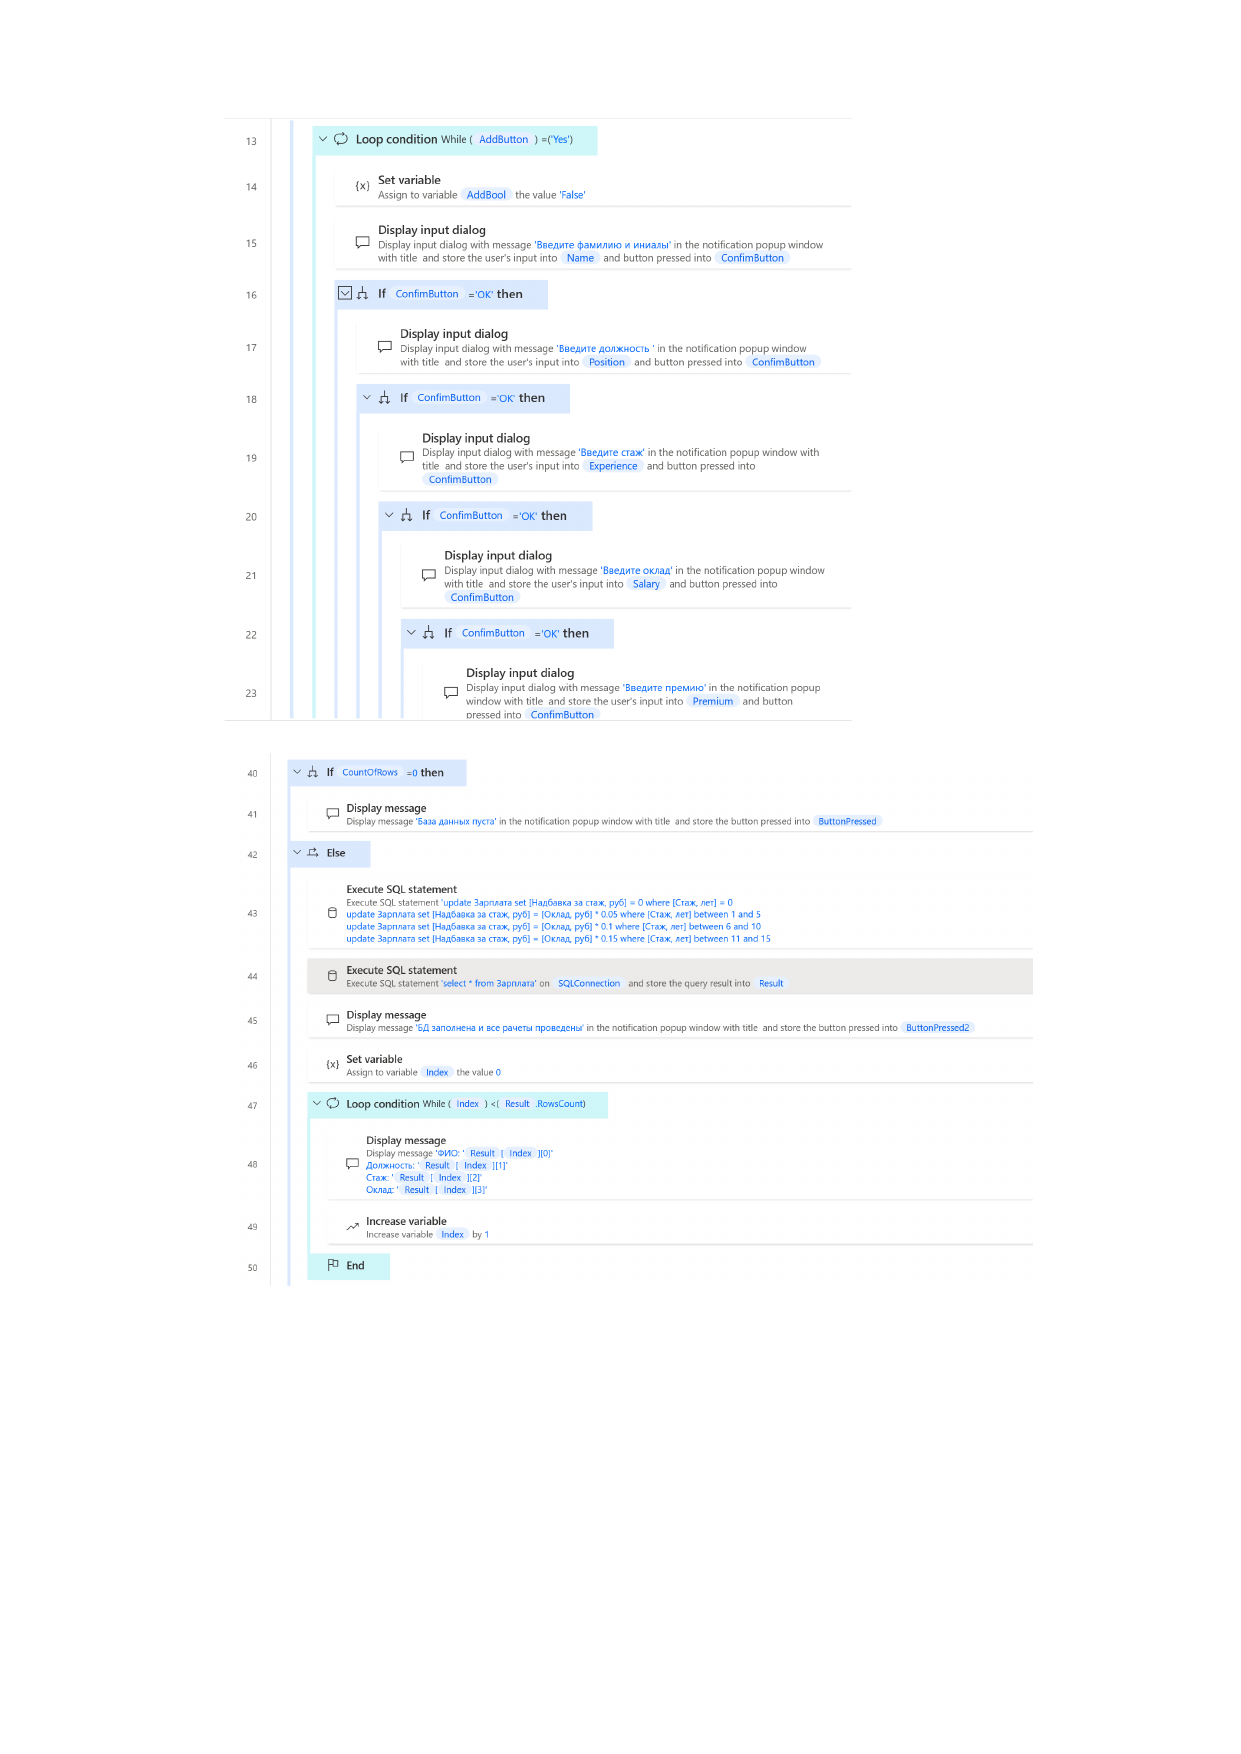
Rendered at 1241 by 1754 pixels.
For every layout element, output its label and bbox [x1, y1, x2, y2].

picture [224, 753, 1033, 1286]
picture [224, 118, 852, 721]
